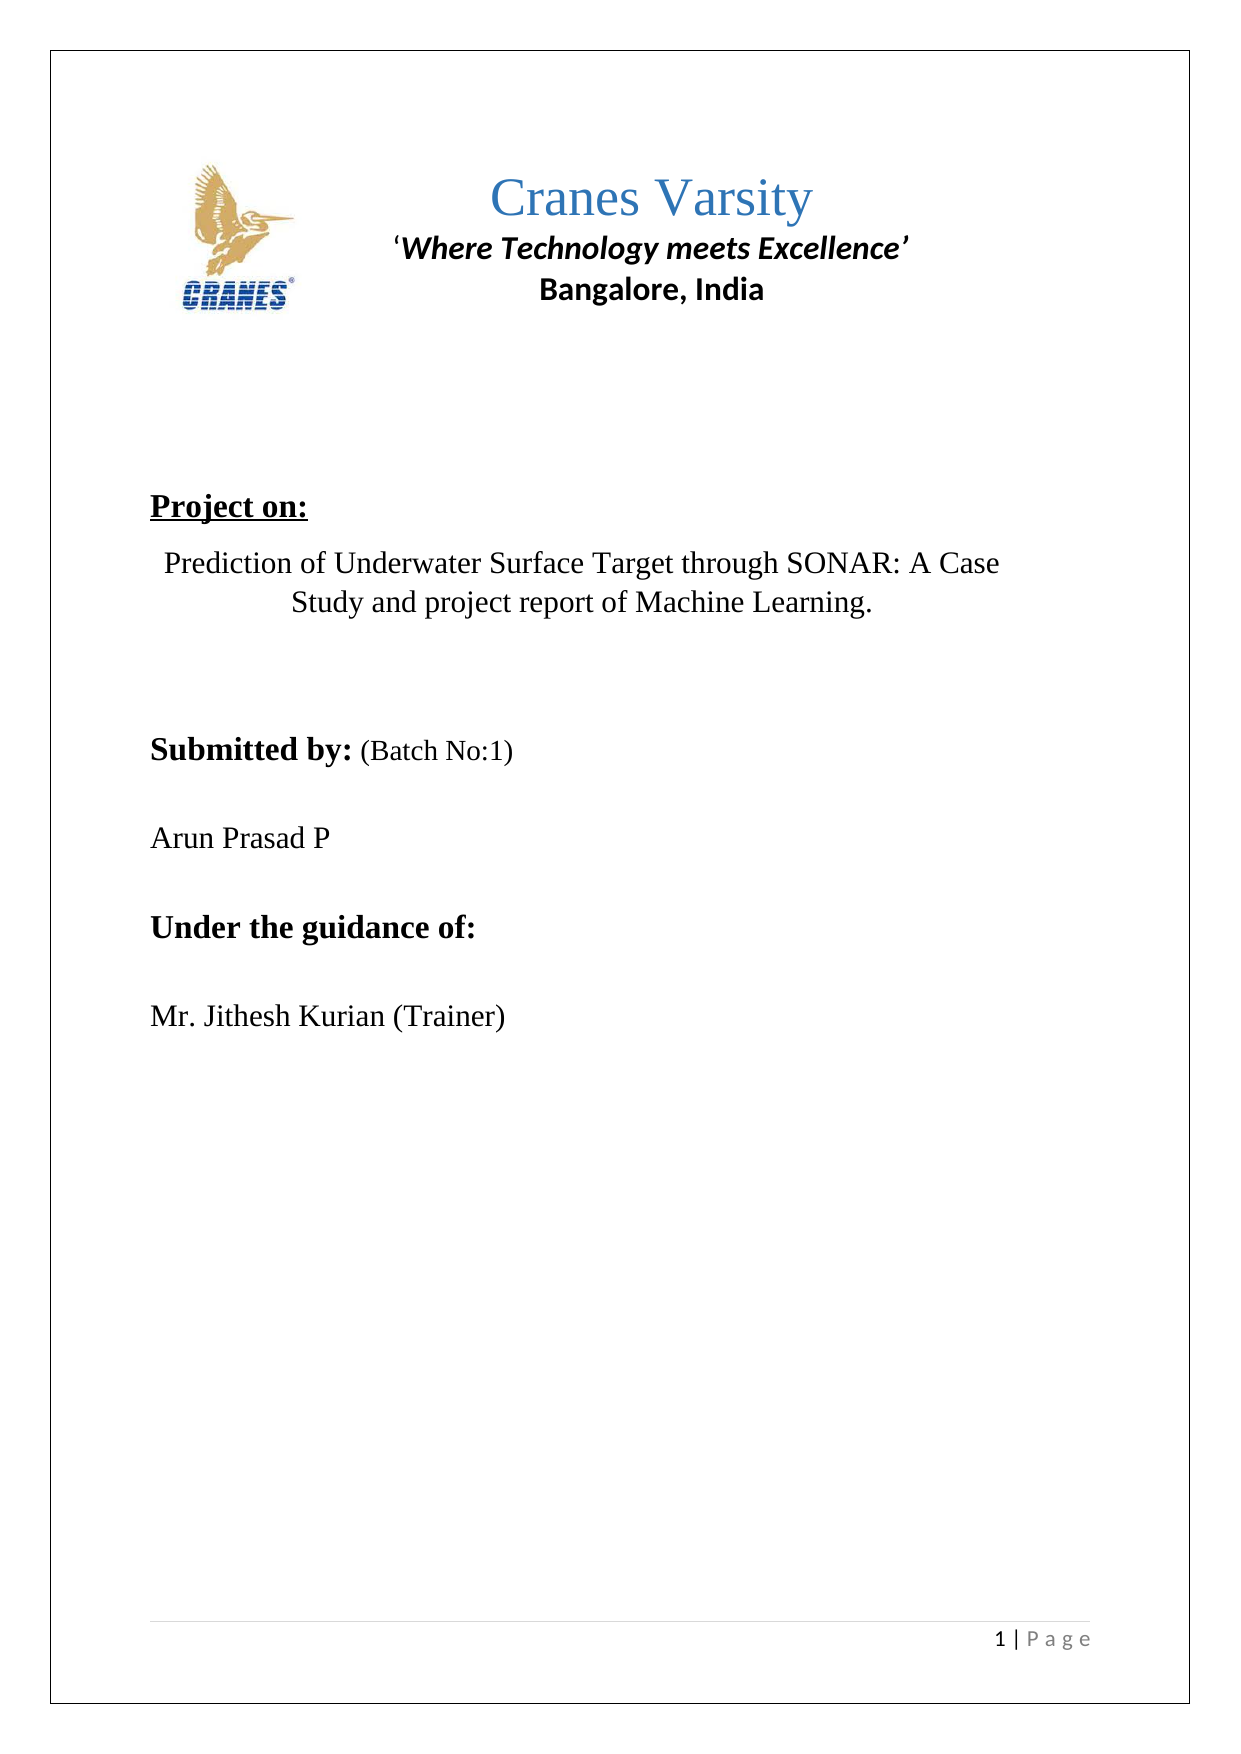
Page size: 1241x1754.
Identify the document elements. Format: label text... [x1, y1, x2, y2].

text Project on: [150, 486, 1090, 524]
text Arun Prasad P [150, 819, 1014, 855]
picture [150, 150, 327, 327]
text Mr. Jithesh Kurian (Trainer) [150, 997, 1014, 1033]
text Submitted by: (Batch No:1) [150, 729, 1014, 767]
text Under the guidance of: [150, 907, 1014, 945]
text Prediction of Underwater Surface Target through SONAR: A Case Study and project report of Machine Learning. [150, 544, 1014, 619]
